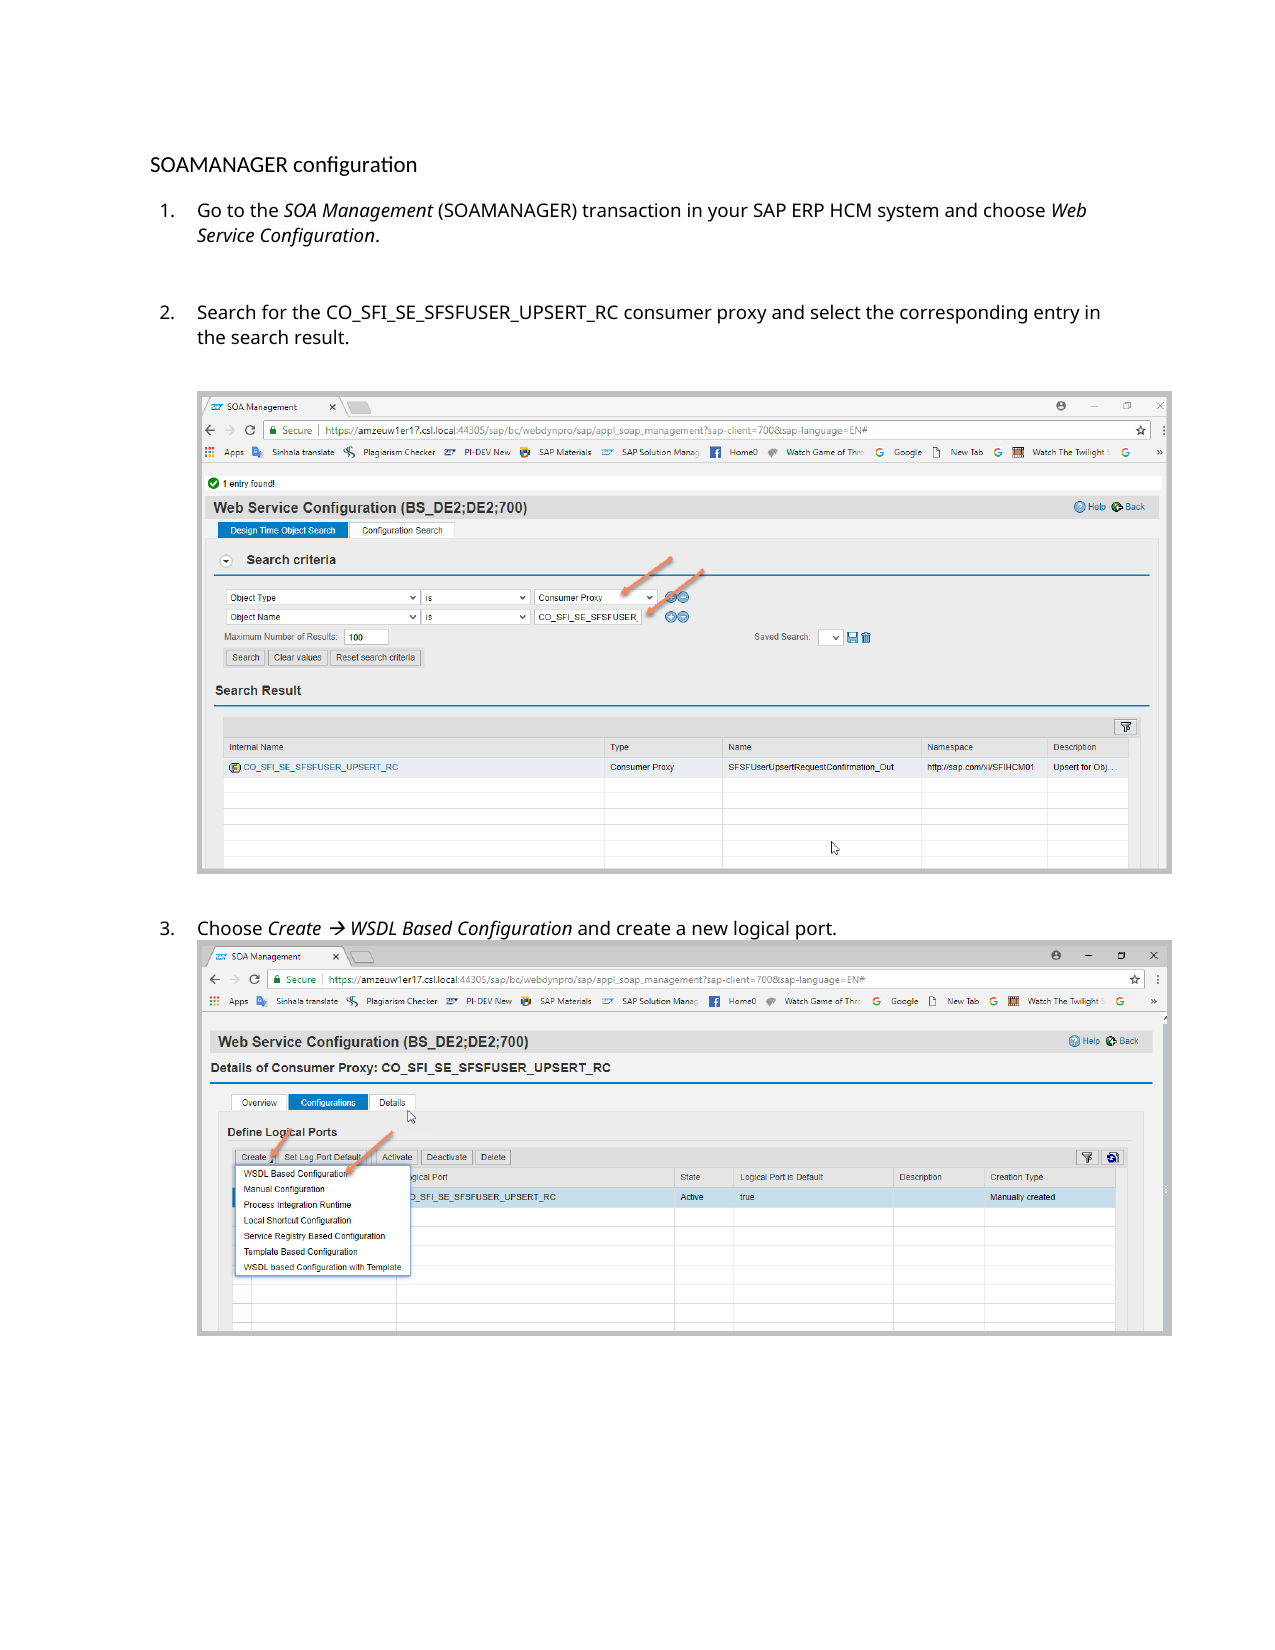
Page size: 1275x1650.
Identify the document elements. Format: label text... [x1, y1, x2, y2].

list Search for the CO_SFI_SE_SFSFUSER_UPSERT_RC consumer proxy and select the corresponding entry in the search result. [159, 299, 1125, 350]
list Go to the SOA Management (SOAMANAGER) transaction in your SAP ERP HCM system and choose Web Service Configuration. [159, 197, 1125, 248]
text SOAMANAGER configuration [150, 150, 1125, 178]
list Choose Create WSDL Based Configuration and create a new logical port. [159, 915, 1125, 940]
picture [196, 391, 1172, 874]
picture [196, 940, 1172, 1336]
